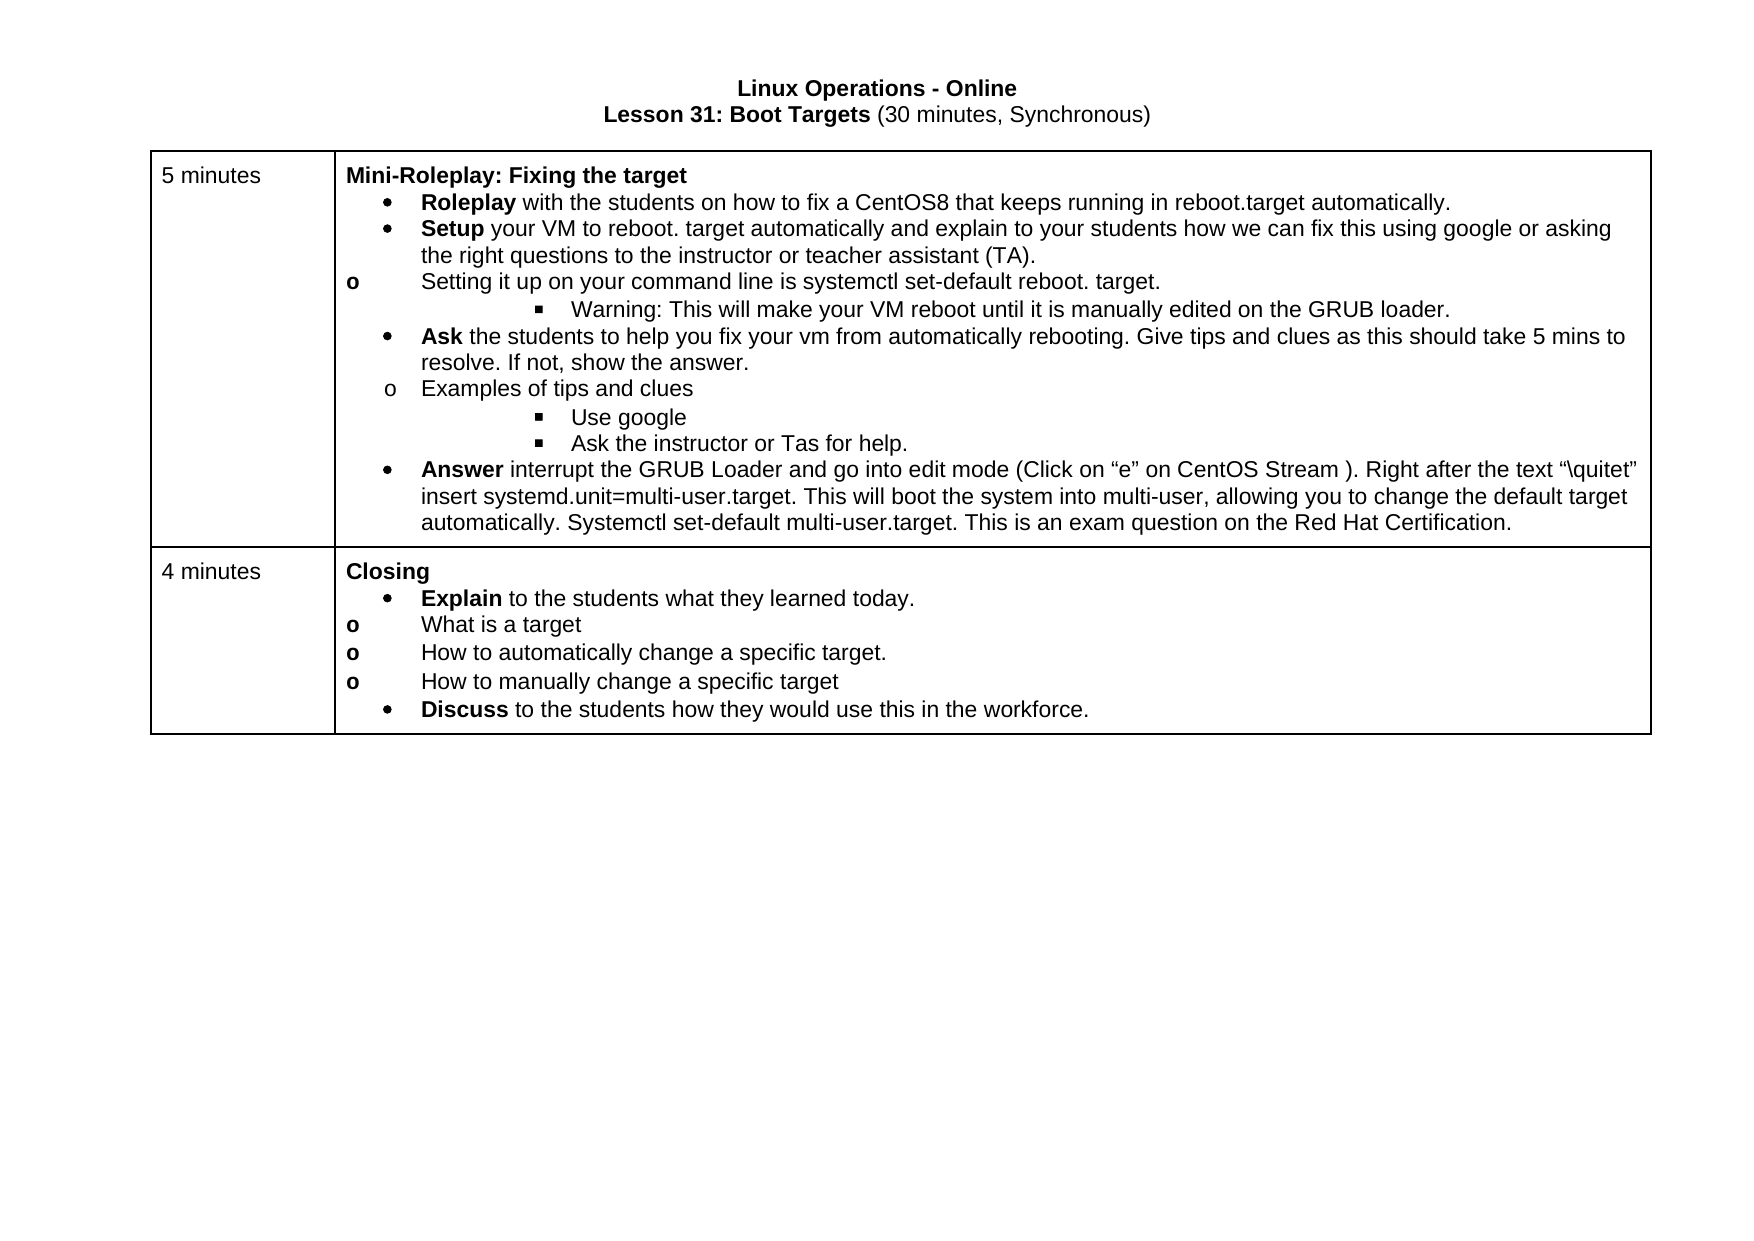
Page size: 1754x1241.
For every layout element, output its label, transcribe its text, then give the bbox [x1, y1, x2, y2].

table_cell 5 minutes [152, 152, 334, 546]
table_cell Closing Explain to the students what they learned today. What is a target How to automatically change a specific target. How to manually change a specific target Discuss to the students how they would use this in the workforce. [336, 548, 1650, 733]
table_cell Mini-Roleplay: Fixing the target Roleplay with the students on how to fix a CentOS8 that keeps running in reboot.target automatically. Setup your VM to reboot. target automatically and explain to your students how we can fix this using google or asking the right questions to the instructor or teacher assistant (TA). Setting it up on your command line is systemctl set-default reboot. target. Warning: This will make your VM reboot until it is manually edited on the GRUB loader. Ask the students to help you fix your vm from automatically rebooting. Give tips and clues as this should take 5 mins to resolve. If not, show the answer. Examples of tips and clues Use google Ask the instructor or Tas for help. Answer interrupt the GRUB Loader and go into edit mode (Click on “e” on CentOS Stream ). Right after the text “\quitet” insert systemd.unit=multi-user.target. This will boot the system into multi-user, allowing you to change the default target automatically. Systemctl set-default multi-user.target. This is an exam question on the Red Hat Certification. [336, 152, 1650, 546]
table_cell 4 minutes [152, 548, 334, 733]
